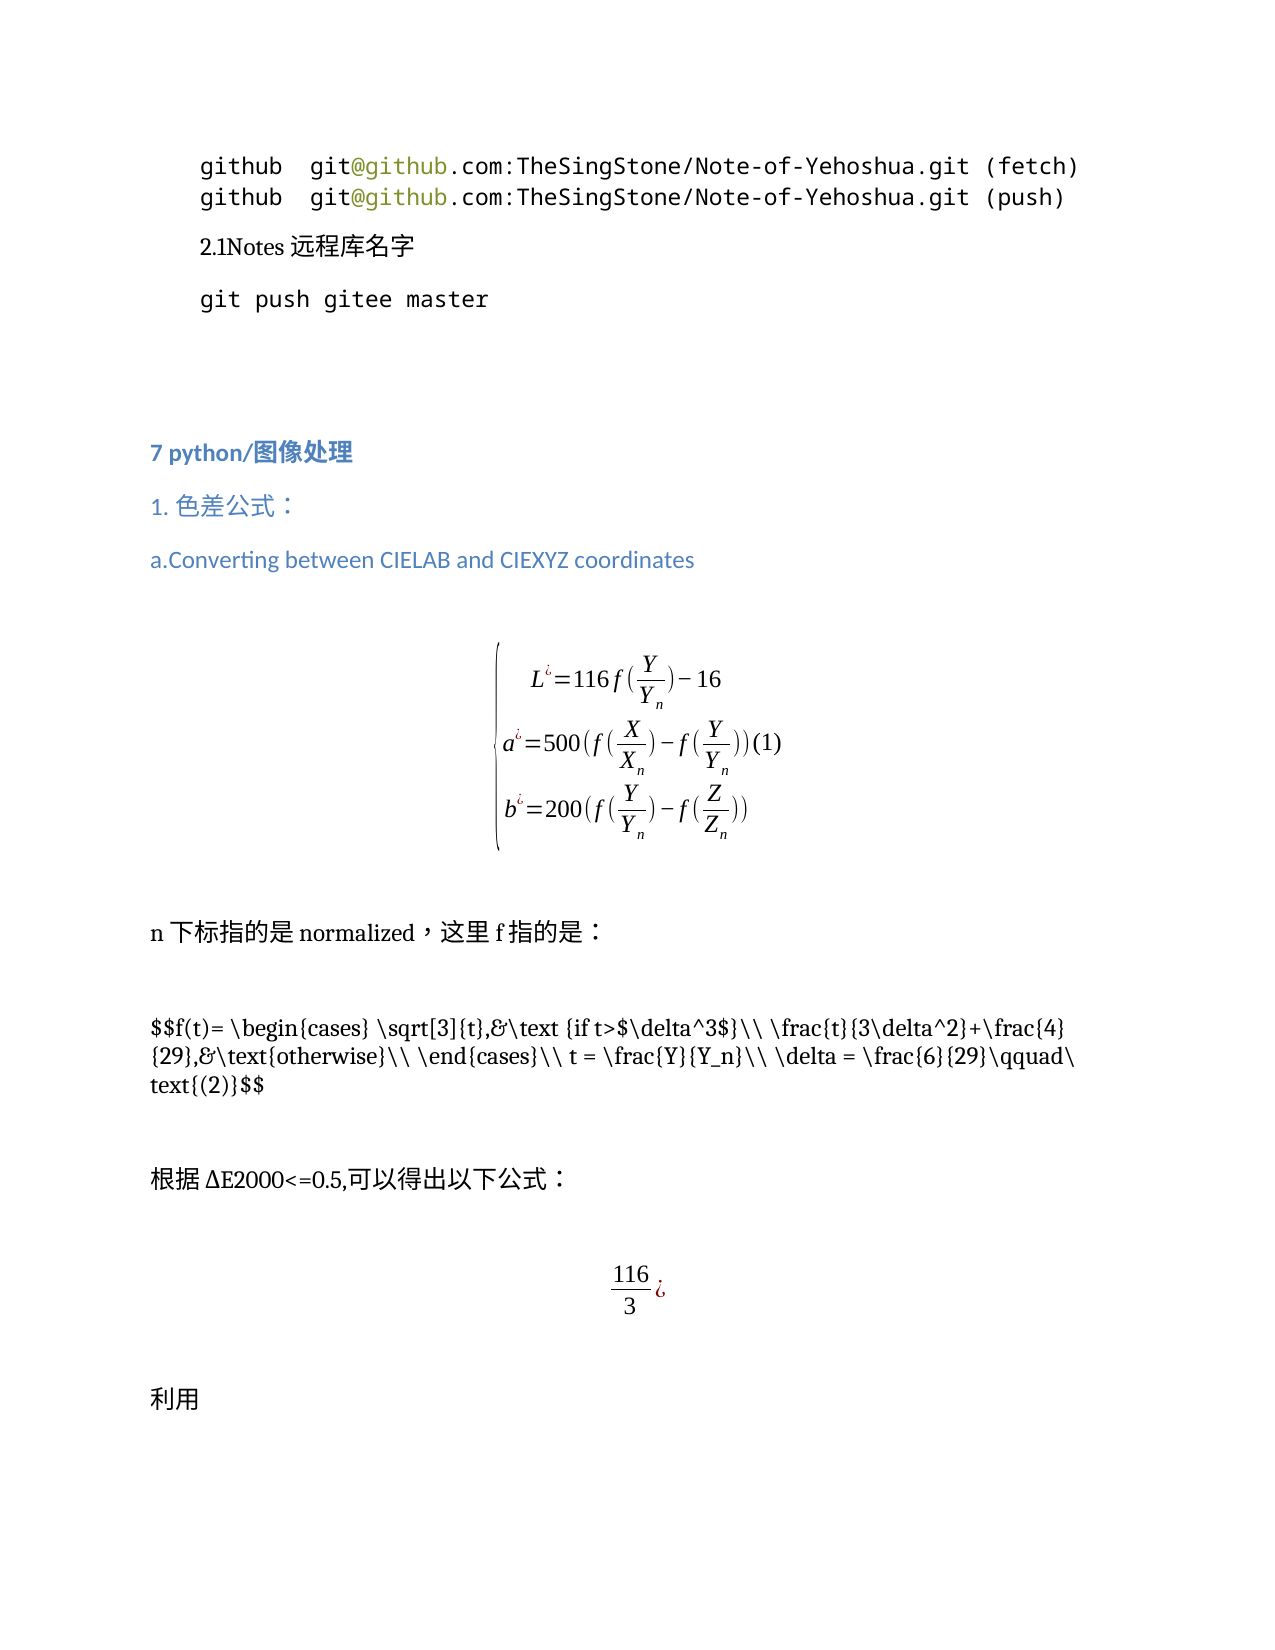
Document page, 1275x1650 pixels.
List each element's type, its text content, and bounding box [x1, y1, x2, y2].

text $$f(t)= \begin{cases} \sqrt[3]{t},&\text {if t>$\delta^3$}\\ \frac{t}{3\delta^2}+\frac{4}{29},&\text{otherwise}\\ \end{cases}\\ t = \frac{Y}{Y_n}\\ \delta = \frac{6}{29}\qquad\text{(2)}$$ [150, 1013, 1125, 1100]
text n下标指的是normalized，这里f指的是： [150, 918, 1125, 947]
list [150, 150, 1125, 212]
text 利用 [150, 1386, 1125, 1415]
subtitle 7 python/图像处理 [150, 434, 1125, 468]
list git push gitee master [150, 283, 1125, 314]
subtitle 1. 色差公式： [150, 489, 1125, 523]
subtitle a.Converting between CIELAB and CIEXYZ coordinates [150, 544, 1125, 574]
list 2.1Notes 远程库名字 [150, 233, 1125, 262]
text 根据ΔE2000<=0.5,可以得出以下公式： [150, 1166, 1125, 1195]
